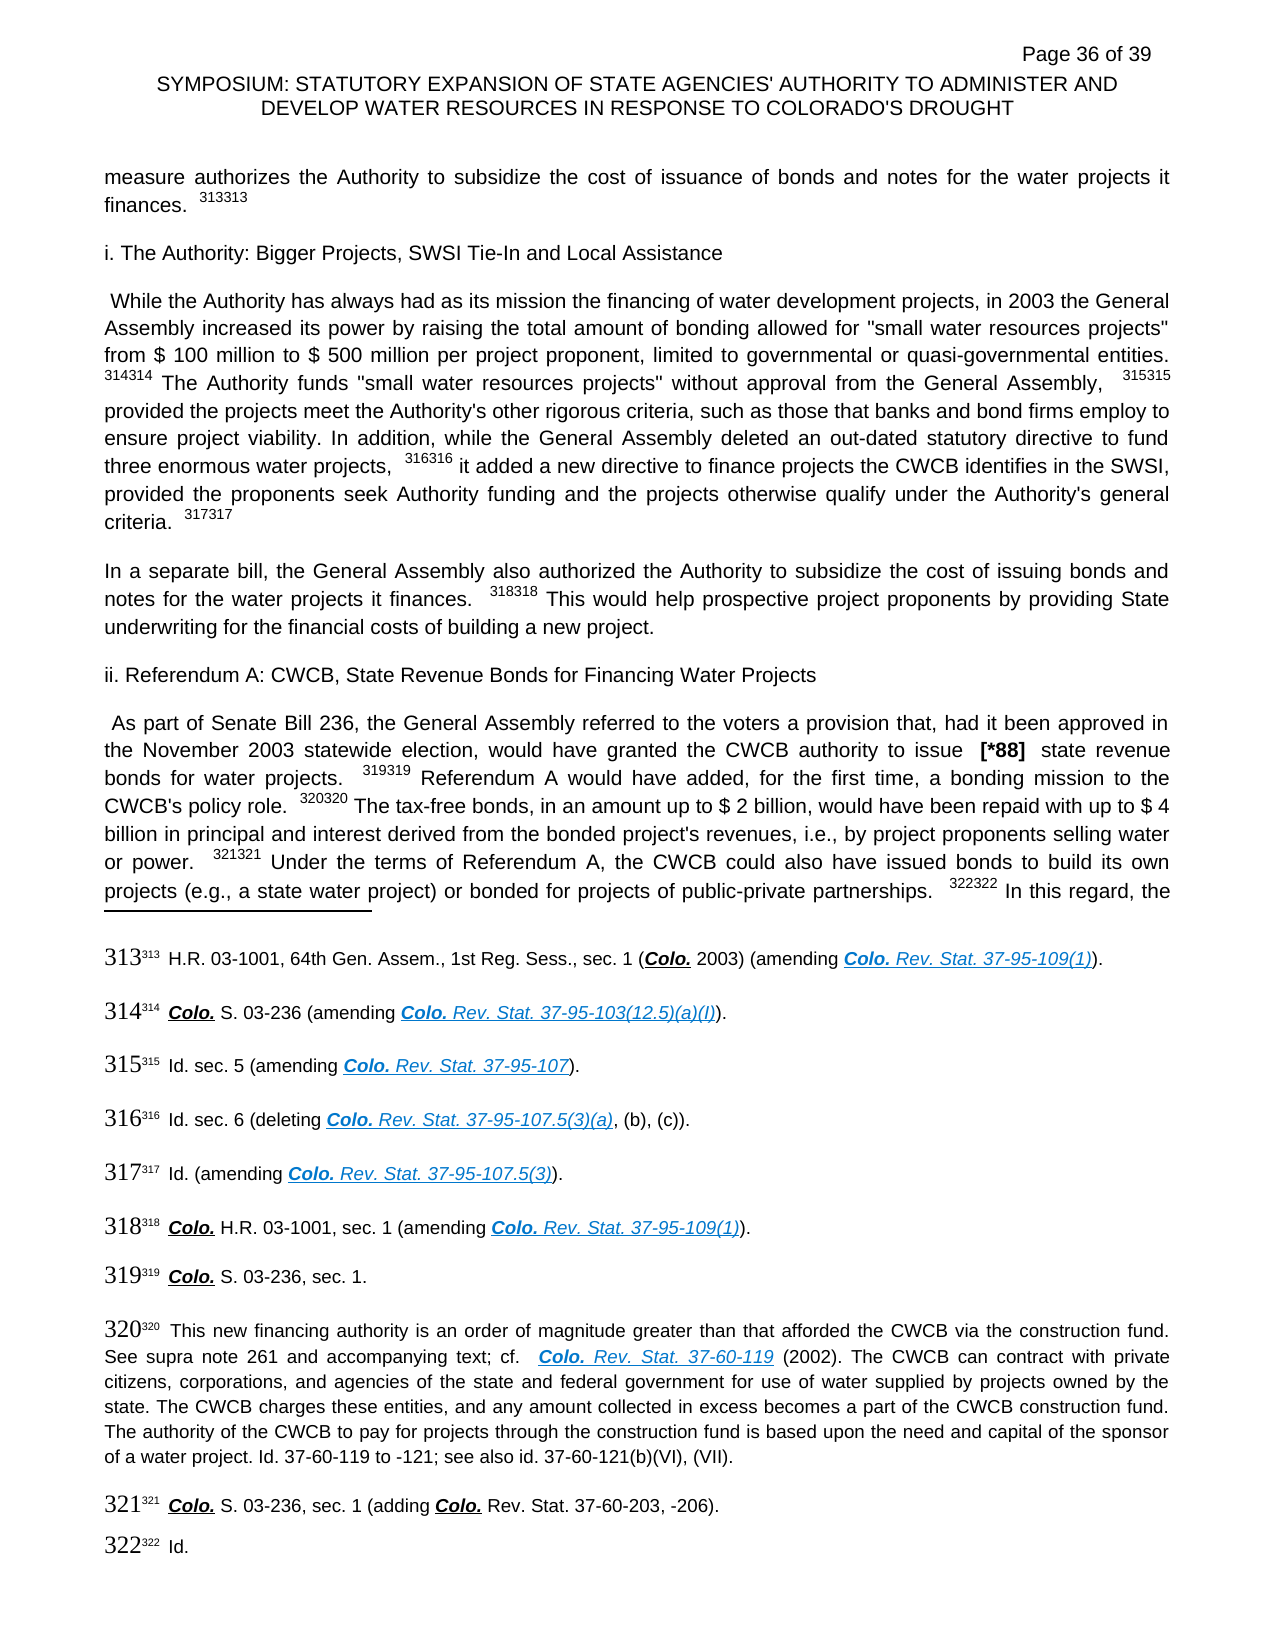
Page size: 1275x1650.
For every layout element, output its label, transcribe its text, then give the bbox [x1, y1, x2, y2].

text ii. Referendum A: CWCB, State Revenue Bonds for Financing Water Projects [104, 659, 1171, 686]
text At the request of the governor and with the full support of the CWCB and the Authority, the General Assembly adopted three measures expanding State financing for water projects. The first raised, from $ 100 million to $ 500 million, the cap on Authority funding not requiring legislative approval. 311 The second, creating two billion dollars of bonding authority for the CWCB, was referred for a November 2003 statewide vote. 312 Another, less dramatic measure authorizes the Authority to subsidize the cost of issuance of bonds and notes for the water projects it finances. 313 [104, 161, 1171, 217]
text i. The Authority: Bigger Projects, SWSI Tie-In and Local Assistance [104, 238, 1171, 265]
text While the Authority has always had as its mission the financing of water development projects, in 2003 the General Assembly increased its power by raising the total amount of bonding allowed for "small water resources projects" from $ 100 million to $ 500 million per project proponent, limited to governmental or quasi-governmental entities. 314 The Authority funds "small water resources projects" without approval from the General Assembly, 315 provided the projects meet the Authority's other rigorous criteria, such as those that banks and bond firms employ to ensure project viability. In addition, while the General Assembly deleted an out-dated statutory directive to fund three enormous water projects, 316 it added a new directive to finance projects the CWCB identifies in the SWSI, provided the proponents seek Authority funding and the projects otherwise qualify under the Authority's general criteria. 317 [104, 286, 1171, 535]
text In a separate bill, the General Assembly also authorized the Authority to subsidize the cost of issuing bonds and notes for the water projects it finances. 318 This would help prospective project proponents by providing State underwriting for the financial costs of building a new project. [104, 556, 1171, 638]
text As part of Senate Bill 236, the General Assembly referred to the voters a provision that, had it been approved in the November 2003 statewide election, would have granted the CWCB authority to issue [*88] state revenue bonds for water projects. 319 Referendum A would have added, for the first time, a bonding mission to the CWCB's policy role. 320 The tax-free bonds, in an amount up to $ 2 billion, would have been repaid with up to $ 4 billion in principal and interest derived from the bonded project's revenues, i.e., by project proponents selling water or power. 321 Under the terms of Referendum A, the CWCB could also have issued bonds to build its own projects (e.g., a state water project) or bonded for projects of public-private partnerships. 322 In this regard, the bonding authority would have been different from that of the Authority, which cannot bond either for a state agency or a private corporation. 323 [104, 707, 1171, 903]
